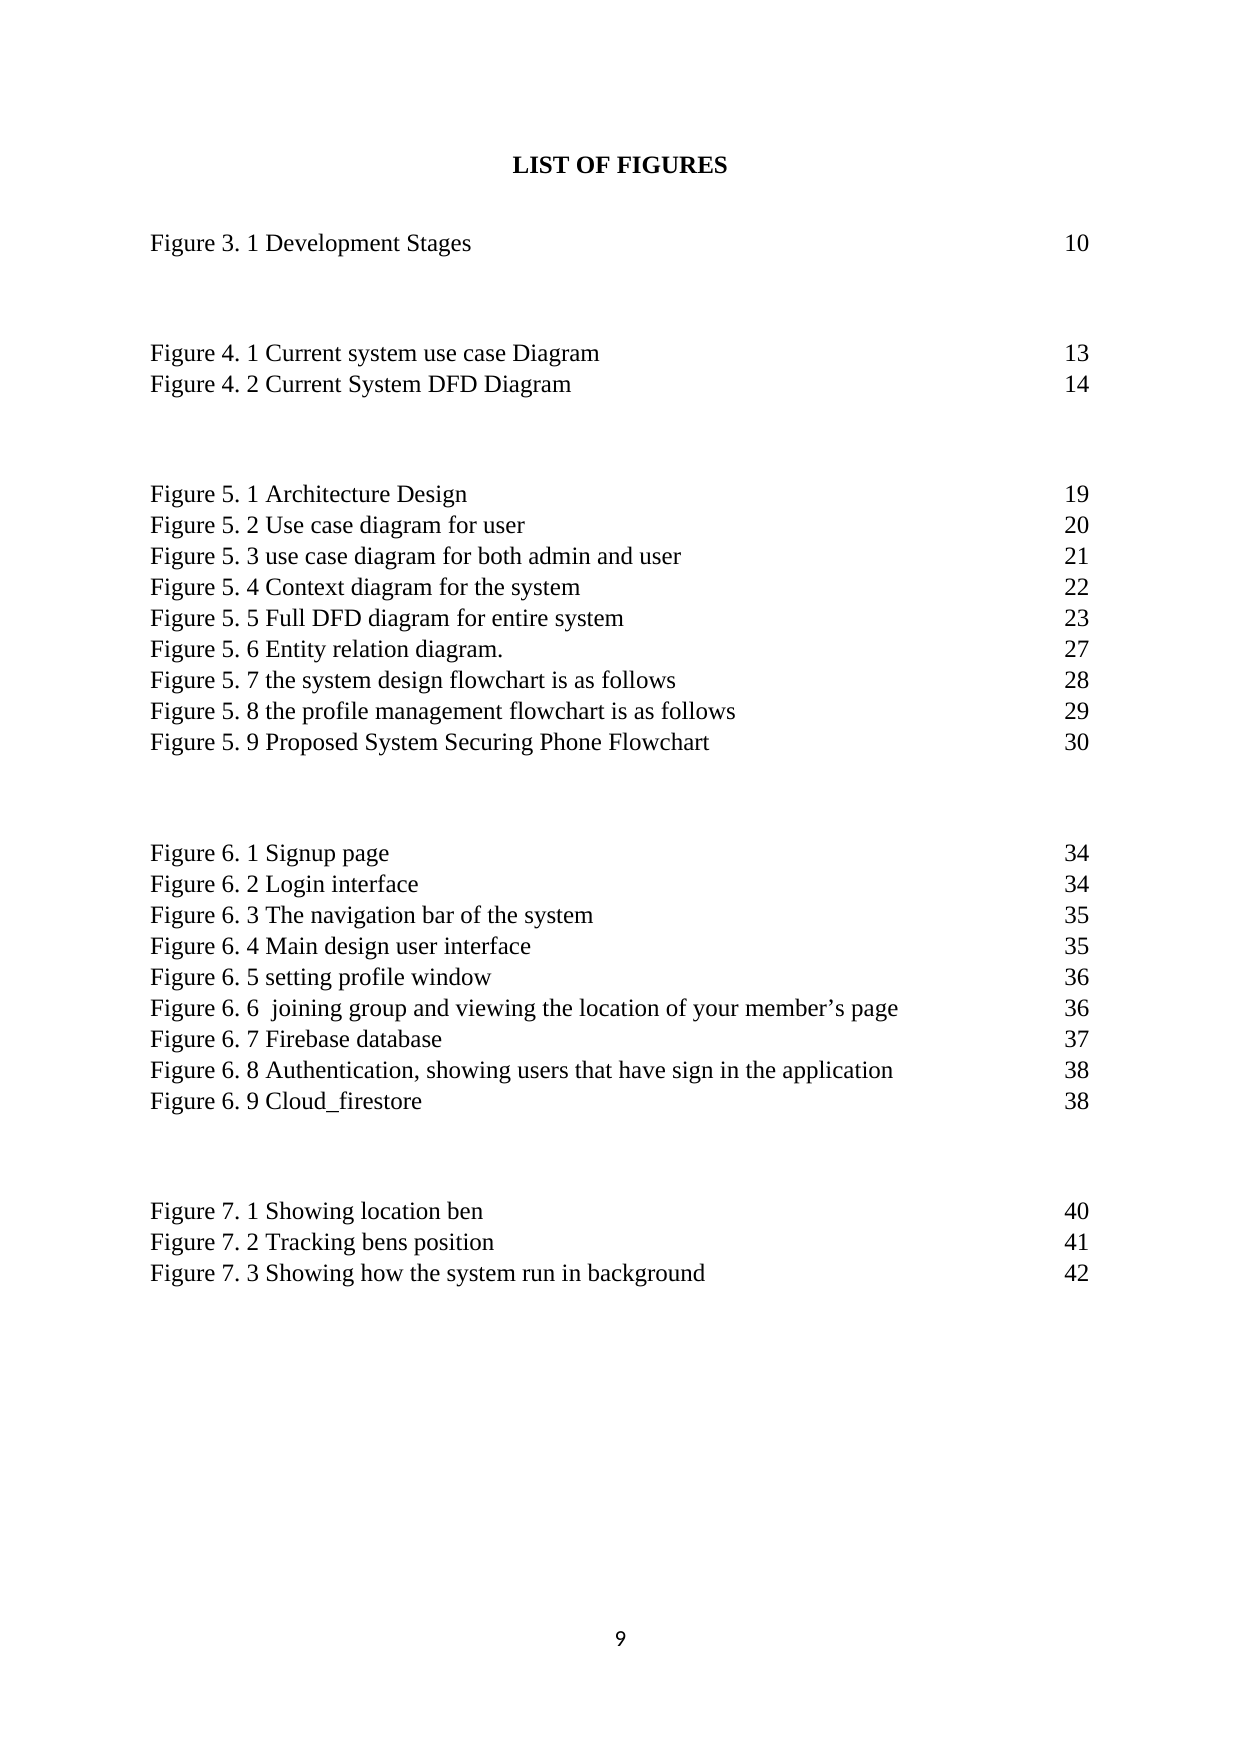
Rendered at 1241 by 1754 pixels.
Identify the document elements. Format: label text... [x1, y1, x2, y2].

subtitle LIST OF FIGURES [150, 150, 1090, 179]
